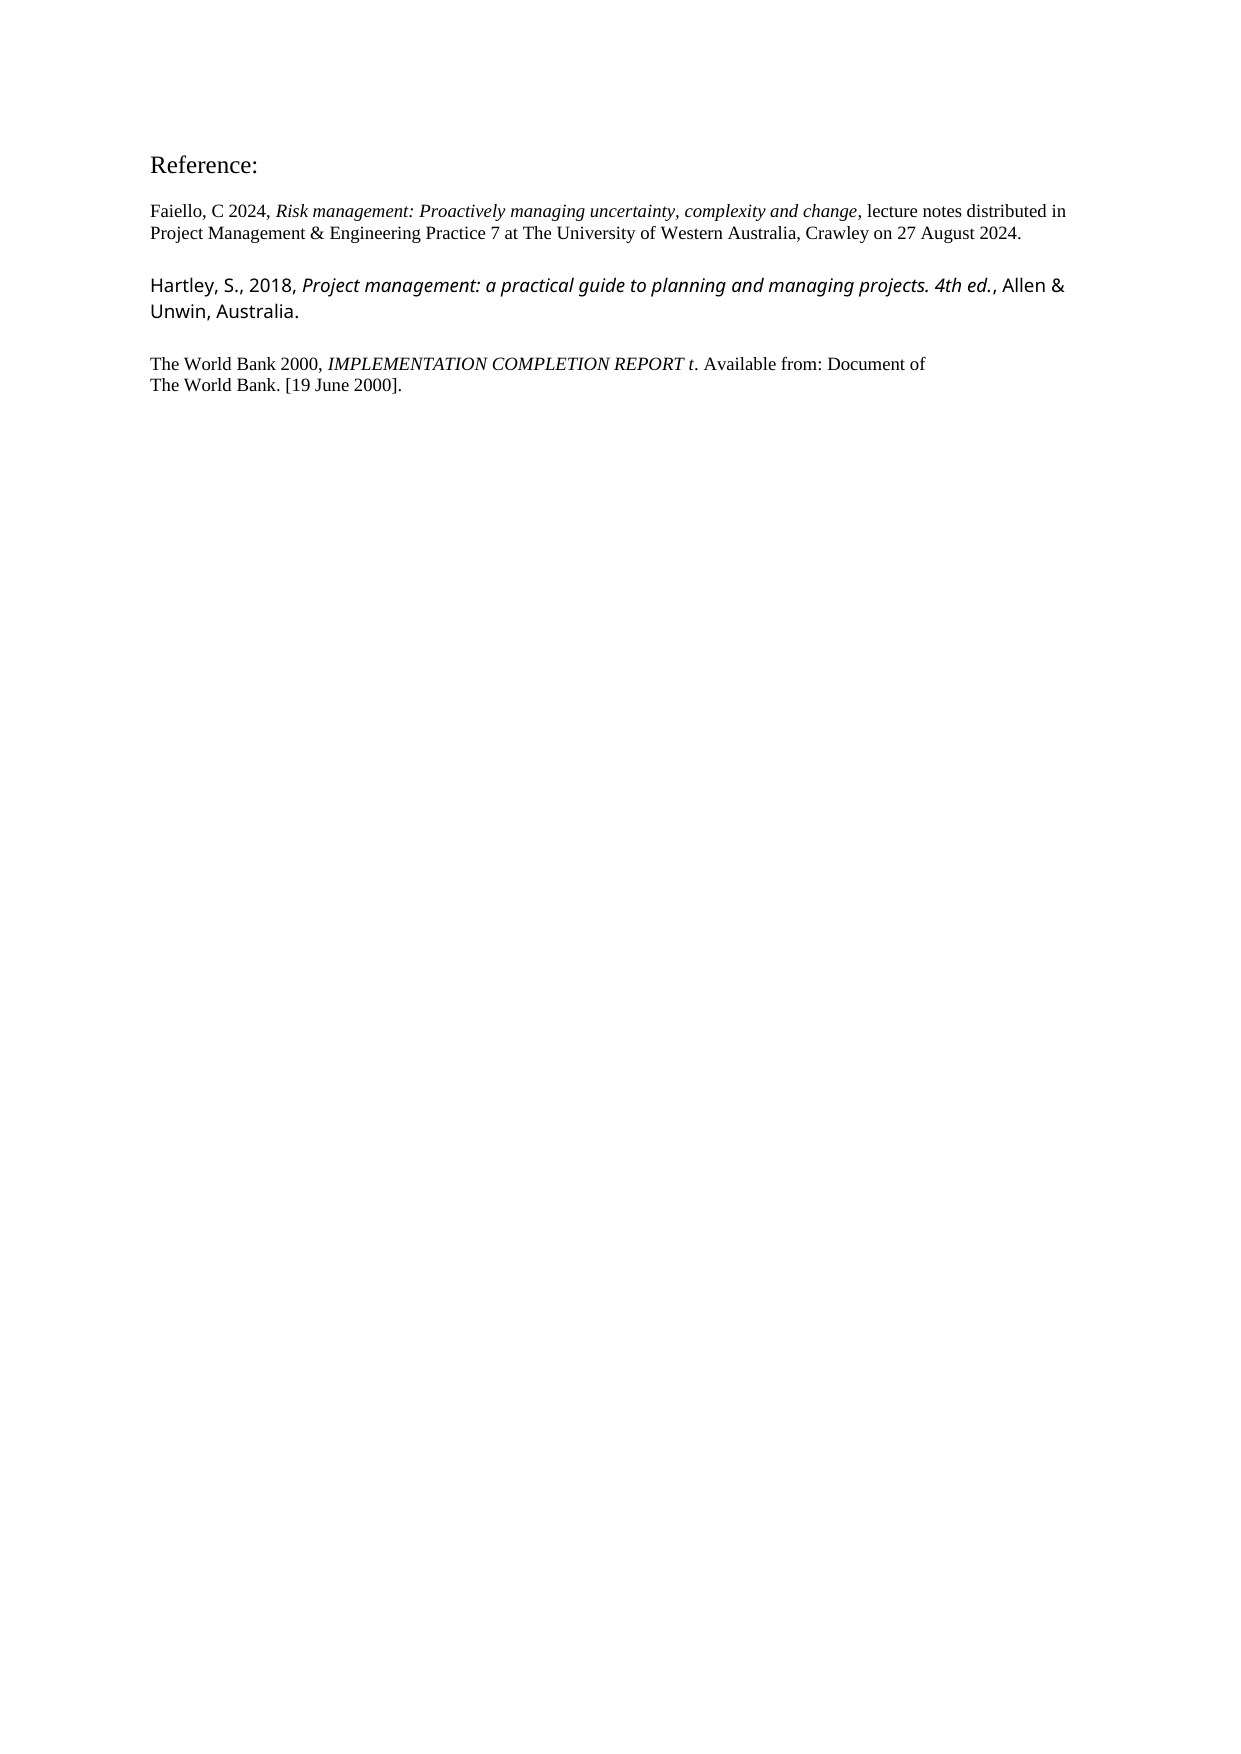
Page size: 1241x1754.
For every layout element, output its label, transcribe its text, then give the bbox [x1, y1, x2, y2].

text Faiello, C 2024, Risk management: Proactively managing uncertainty, complexity and change, lecture notes distributed in Project Management & Engineering Practice 7 at The University of Western Australia, Crawley on 27 August 2024. [150, 200, 1090, 243]
text The World Bank 2000, IMPLEMENTATION COMPLETION REPORT t. Available from: Document of [150, 353, 1090, 374]
text Reference: [150, 150, 1090, 179]
text Hartley, S., 2018, Project management: a practical guide to planning and managing projects. 4th ed., Allen & Unwin, Australia. [150, 273, 1090, 324]
text The World Bank. [19 June 2000]. [150, 374, 1090, 396]
